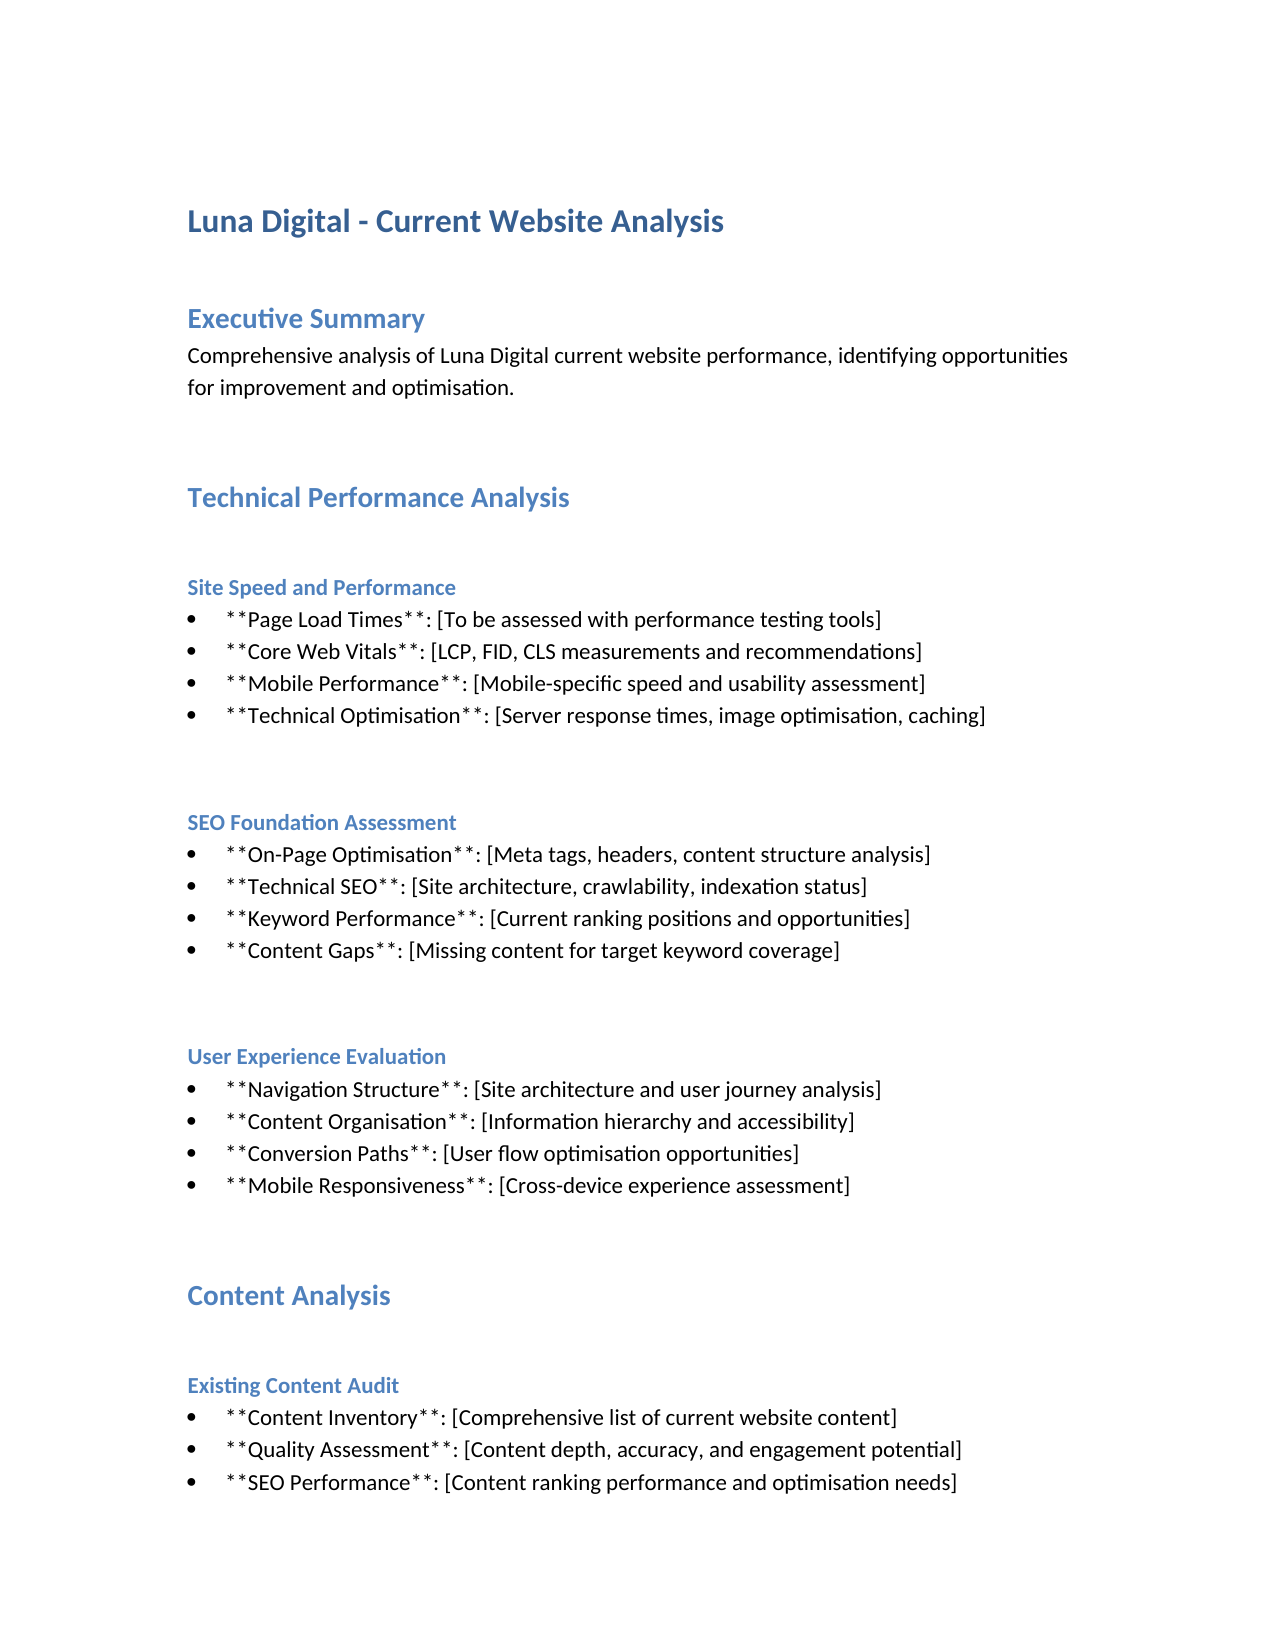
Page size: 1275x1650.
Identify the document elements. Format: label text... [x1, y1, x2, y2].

text Comprehensive analysis of Luna Digital current website performance, identifying opportunities for improvement and optimisation. [187, 341, 1087, 401]
list **Keyword Performance**: [Current ranking positions and opportunities] [187, 904, 1087, 932]
subtitle Site Speed and Performance [187, 573, 1087, 601]
subtitle Luna Digital - Current Website Analysis [187, 200, 1087, 241]
list **Core Web Vitals**: [LCP, FID, CLS measurements and recommendations] [187, 637, 1087, 665]
subtitle Technical Performance Analysis [187, 479, 1087, 514]
list **Mobile Responsiveness**: [Cross-device experience assessment] [187, 1171, 1087, 1199]
list **Content Gaps**: [Missing content for target keyword coverage] [187, 936, 1087, 964]
list **On-Page Optimisation**: [Meta tags, headers, content structure analysis] [187, 840, 1087, 868]
list **Conversion Paths**: [User flow optimisation opportunities] [187, 1139, 1087, 1167]
list **Technical Optimisation**: [Server response times, image optimisation, caching] [187, 702, 1087, 730]
list **Content Inventory**: [Comprehensive list of current website content] [187, 1403, 1087, 1431]
subtitle Executive Summary [187, 300, 1087, 335]
list **Content Organisation**: [Information hierarchy and accessibility] [187, 1107, 1087, 1135]
list **Page Load Times**: [To be assessed with performance testing tools] [187, 605, 1087, 633]
subtitle Existing Content Audit [187, 1371, 1087, 1399]
subtitle SEO Foundation Assessment [187, 808, 1087, 836]
list **SEO Performance**: [Content ranking performance and optimisation needs] [187, 1468, 1087, 1496]
subtitle Content Analysis [187, 1277, 1087, 1313]
list **Quality Assessment**: [Content depth, accuracy, and engagement potential] [187, 1436, 1087, 1464]
list **Technical SEO**: [Site architecture, crawlability, indexation status] [187, 872, 1087, 900]
list **Navigation Structure**: [Site architecture and user journey analysis] [187, 1075, 1087, 1103]
list **Mobile Performance**: [Mobile-specific speed and usability assessment] [187, 669, 1087, 697]
subtitle User Experience Evaluation [187, 1042, 1087, 1071]
